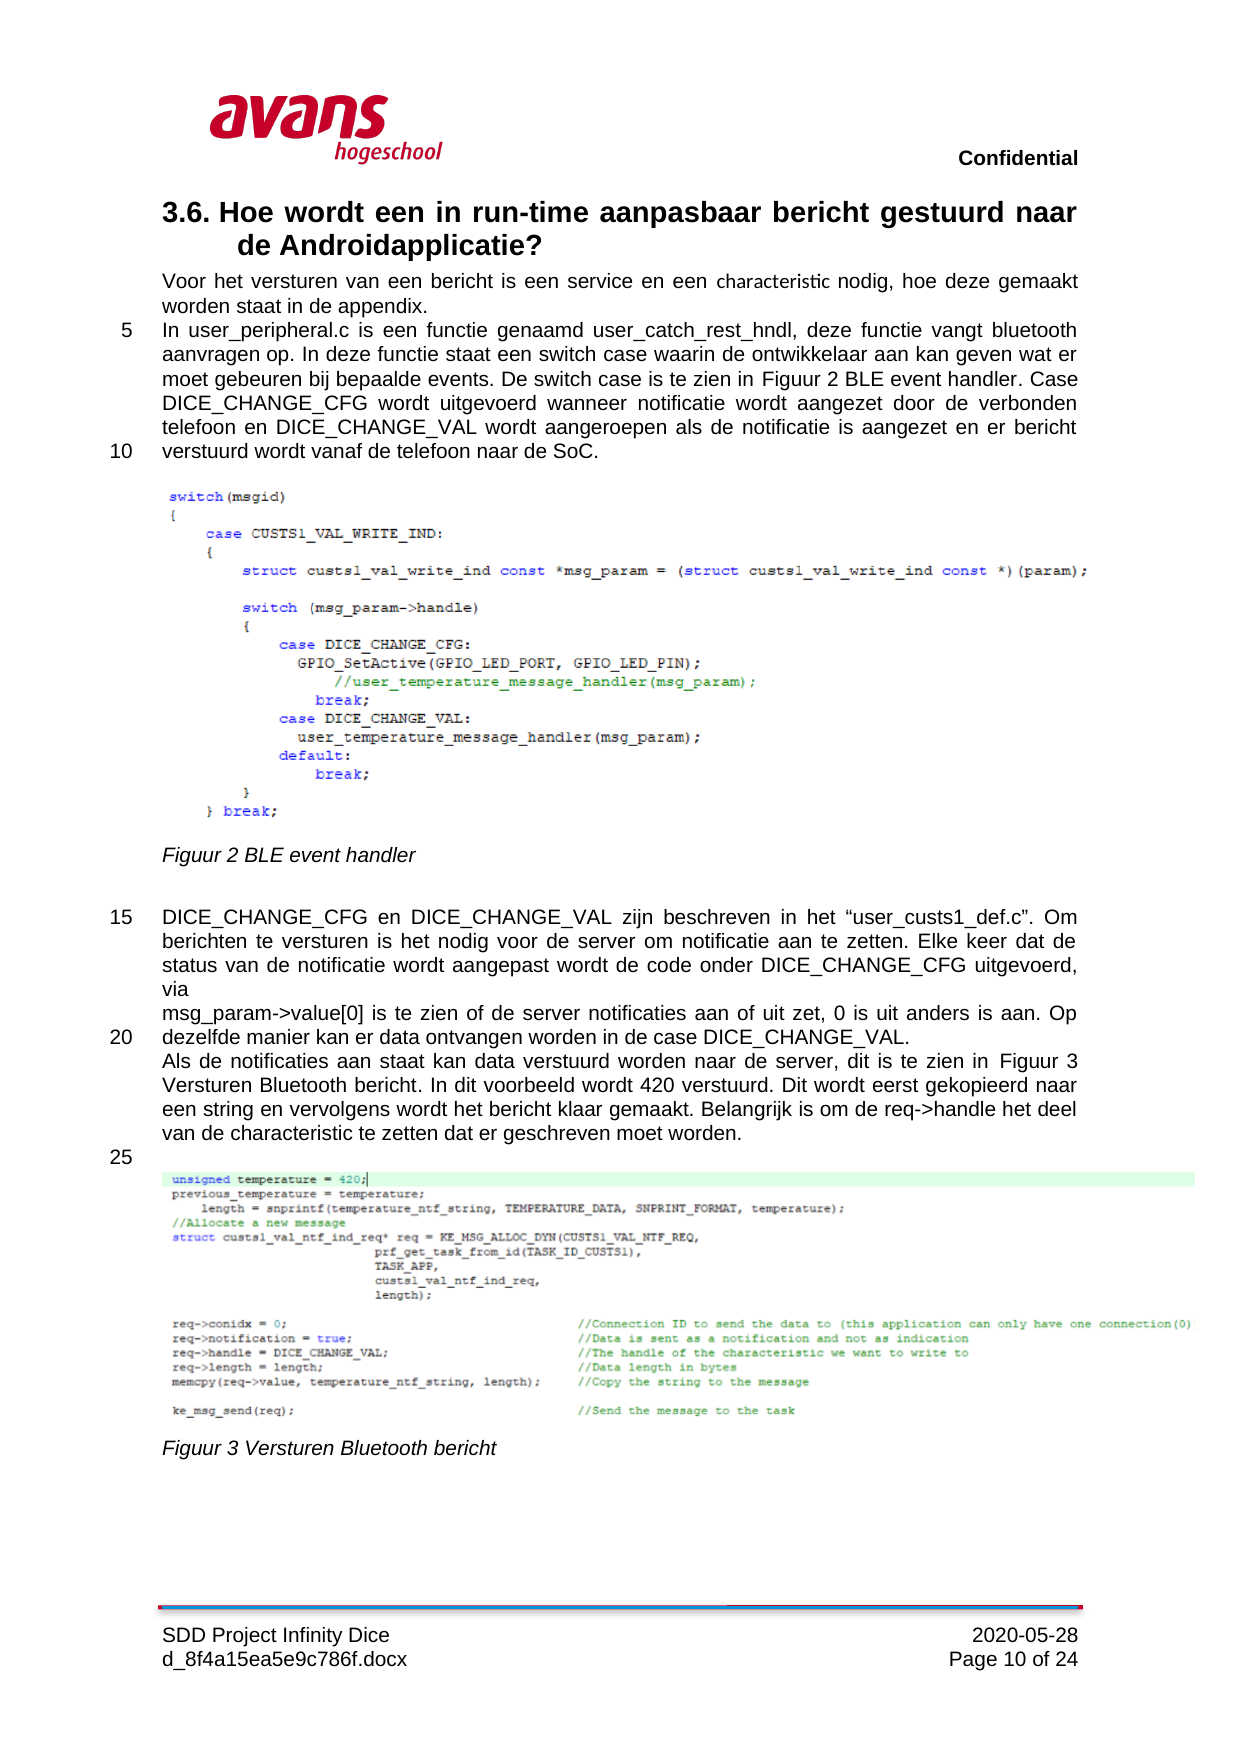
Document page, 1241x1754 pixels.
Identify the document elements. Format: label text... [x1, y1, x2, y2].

text In user_peripheral.c is een functie genaamd user_catch_rest_hndl, deze functie vangt bluetooth aanvragen op. In deze functie staat een switch case waarin de ontwikkelaar aan kan geven wat er moet gebeuren bij bepaalde events. De switch case is te zien in Figuur 2 BLE event handler. Case DICE_CHANGE_CFG wordt uitgevoerd wanneer notificatie wordt aangezet door de verbonden telefoon en DICE_CHANGE_VAL wordt aangeroepen als de notificatie is aangezet en er bericht verstuurd wordt vanaf de telefoon naar de SoC. [162, 318, 1078, 463]
picture [161, 486, 1101, 831]
picture [208, 93, 444, 166]
text Voor het versturen van een bericht is een service en een characteristic nodig, hoe deze gemaakt worden staat in de appendix. [162, 268, 1078, 318]
picture [161, 1168, 1195, 1423]
text Figuur 2 BLE event handler [162, 843, 1078, 867]
subtitle Hoe wordt een in run-time aanpasbaar bericht gestuurd naar de Androidapplicatie? [162, 195, 1078, 262]
text Figuur 3 Versturen Bluetooth bericht [162, 1435, 1078, 1459]
text DICE_CHANGE_CFG en DICE_CHANGE_VAL zijn beschreven in het “user_custs1_def.c”. Om berichten te versturen is het nodig voor de server om notificatie aan te zetten. Elke keer dat de status van de notificatie wordt aangepast wordt de code onder DICE_CHANGE_CFG uitgevoerd, via msg_param->value[0] is te zien of de server notificaties aan of uit zet, 0 is uit anders is aan. Op dezelfde manier kan er data ontvangen worden in de case DICE_CHANGE_VAL. [162, 905, 1078, 1049]
text Als de notificaties aan staat kan data verstuurd worden naar de server, dit is te zien in Figuur 3 Versturen Bluetooth bericht. In dit voorbeeld wordt 420 verstuurd. Dit wordt eerst gekopieerd naar een string en vervolgens wordt het bericht klaar gemaakt. Belangrijk is om de req->handle het deel van de characteristic te zetten dat er geschreven moet worden. [162, 1049, 1078, 1144]
